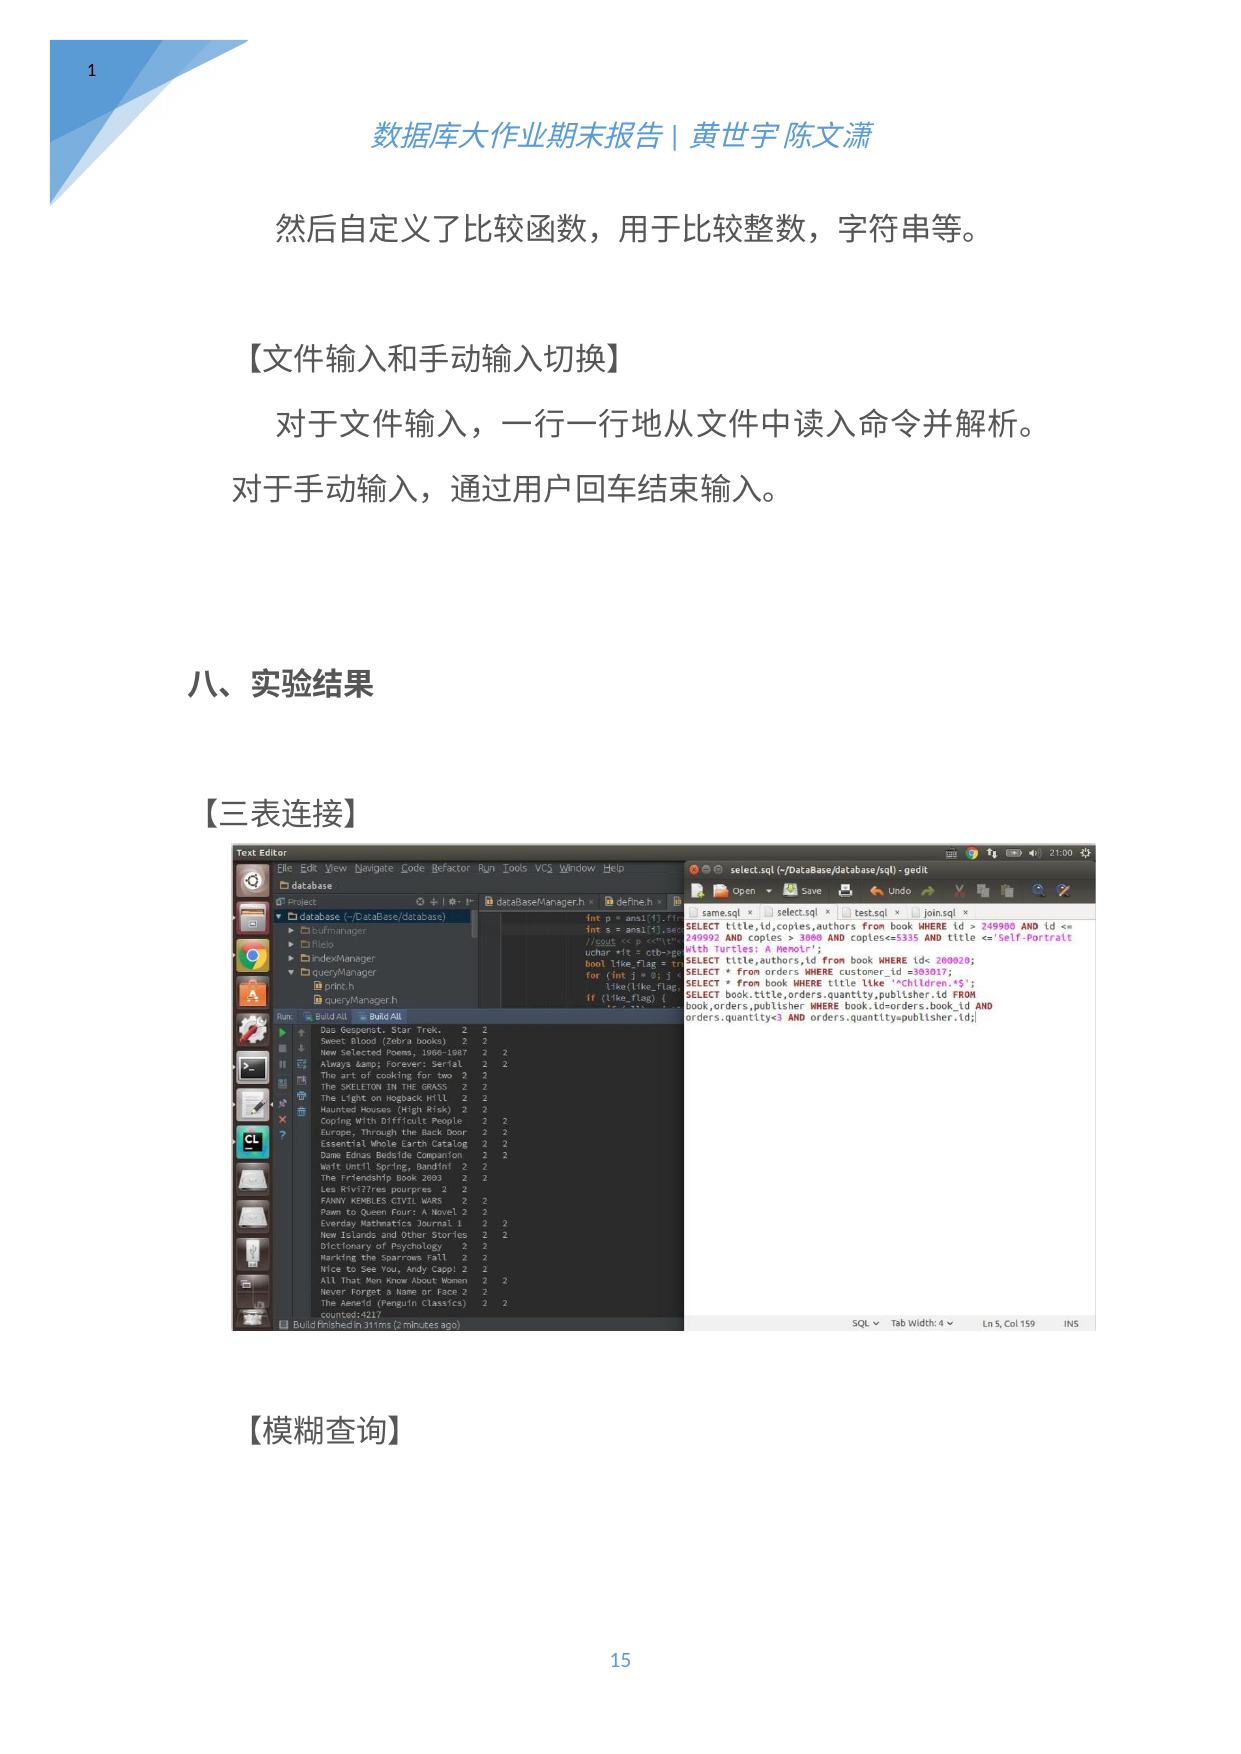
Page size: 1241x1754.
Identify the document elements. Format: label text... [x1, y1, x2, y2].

text 八、实验结果 [187, 649, 1053, 714]
picture [231, 843, 1096, 1331]
text 然后自定义了比较函数，用于比较整数，字符串等。 [231, 194, 1053, 259]
picture [49, 39, 250, 208]
text 【文件输入和手动输入切换】 [187, 324, 1053, 389]
text 对于文件输入，一行一行地从文件中读入命令并解析。对于手动输入，通过用户回车结束输入。 [231, 389, 1053, 519]
text 【三表连接】 [187, 779, 1053, 844]
text 【模糊查询】 [187, 1396, 1053, 1461]
